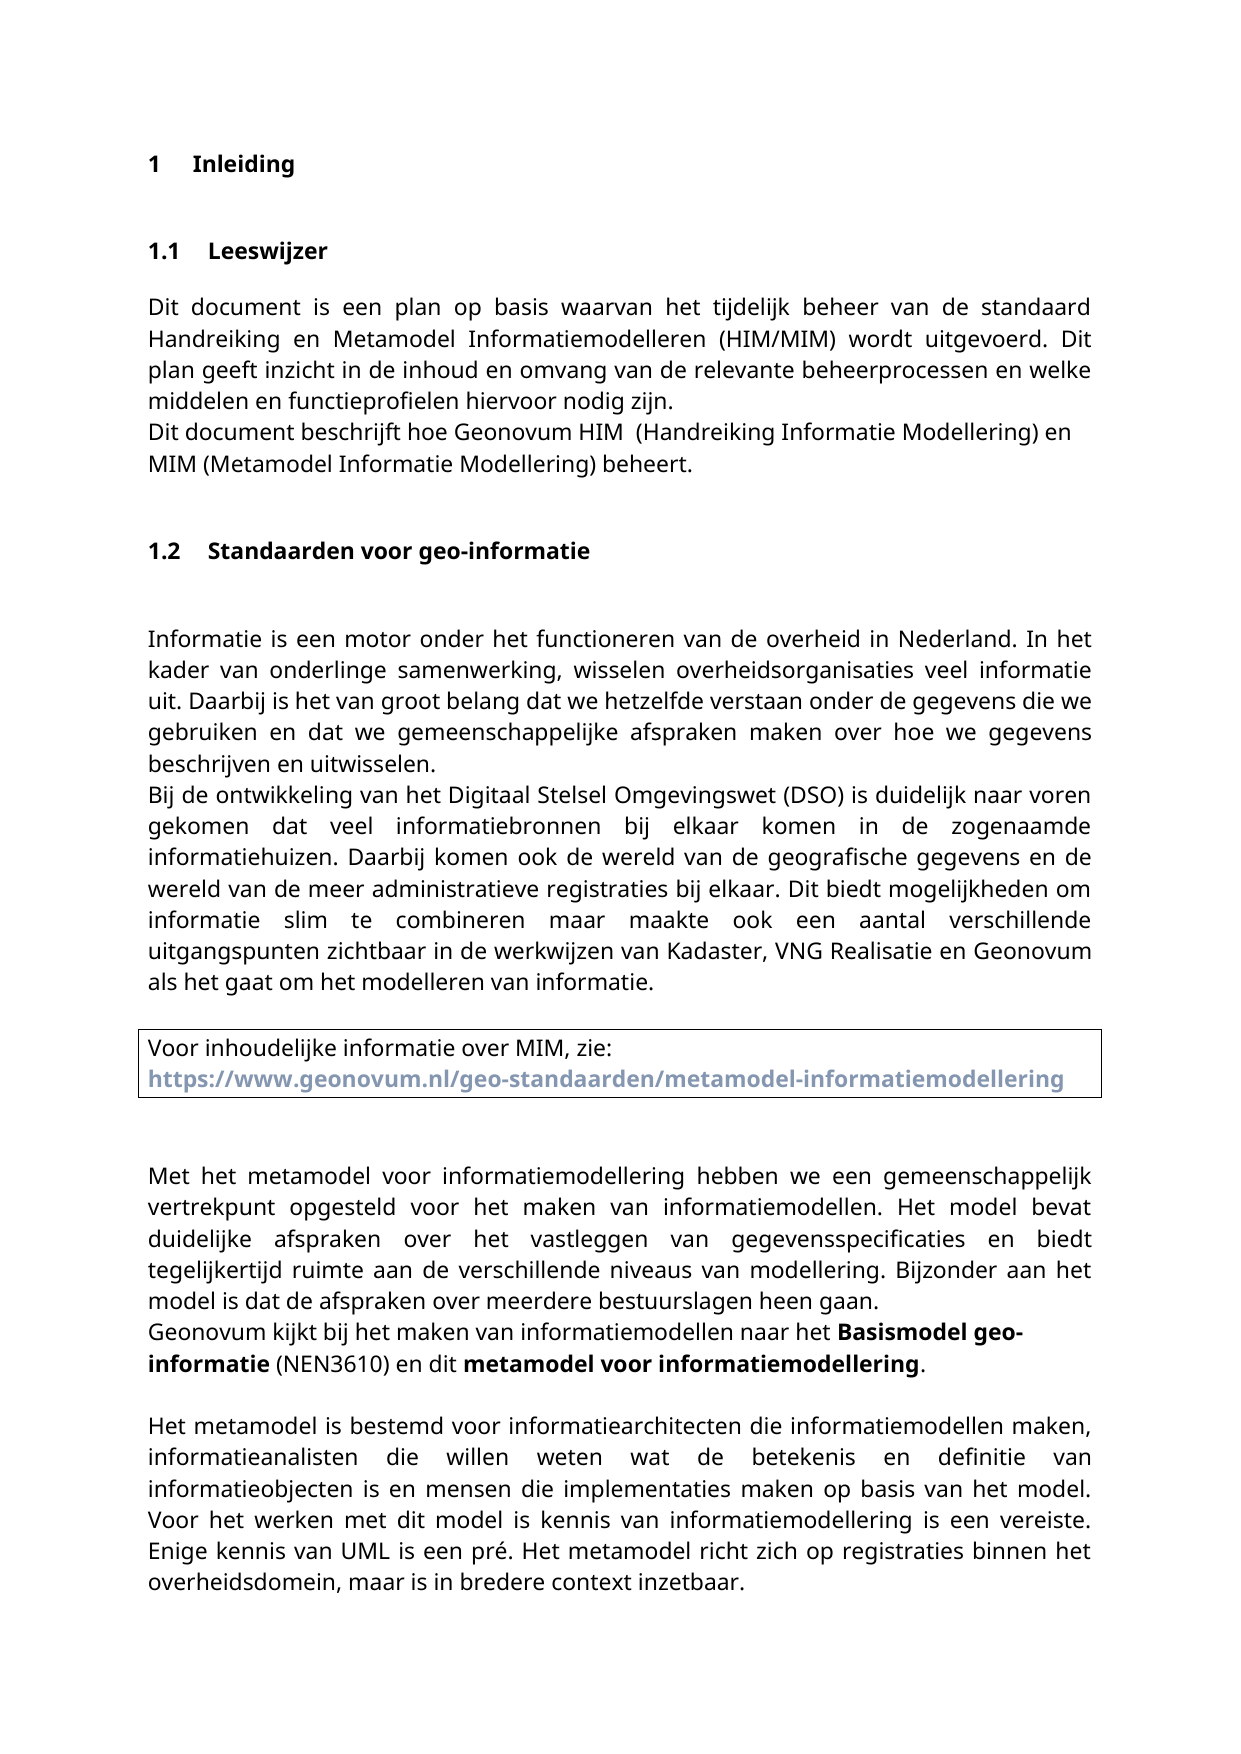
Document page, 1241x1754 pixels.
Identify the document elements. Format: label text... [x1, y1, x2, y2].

text Voor inhoudelijke informatie over MIM, zie: [139, 1034, 1101, 1064]
text https://www.geonovum.nl/geo-standaarden/metamodel-informatiemodellering [139, 1064, 1101, 1101]
subtitle Leeswijzer [148, 239, 1093, 271]
text Het metamodel is bestemd voor informatiearchitecten die informatiemodellen maken, informatieanalisten die willen weten wat de betekenis en definitie van informatieobjecten is en mensen die implementaties maken op basis van het model. Voor het werken met dit model is kennis van informatiemodellering is een vereiste. Enige kennis van UML is een pré. Het metamodel richt zich op registraties binnen het overheidsdomein, maar is in bredere context inzetbaar. [148, 1414, 1093, 1602]
subtitle Inleiding [148, 148, 1093, 179]
text Dit document is een plan op basis waarvan het tijdelijk beheer van de standaard Handreiking en Metamodel Informatiemodelleren (HIM/MIM) wordt uitgevoerd. Dit plan geeft inzicht in de inhoud en omvang van de relevante beheerprocessen en welke middelen en functieprofielen hiervoor nodig zijn. [148, 296, 1093, 421]
text Met het metamodel voor informatiemodellering hebben we een gemeenschappelijk vertrekpunt opgesteld voor het maken van informatiemodellen. Het model bevat duidelijke afspraken over het vastleggen van gegevensspecificaties en biedt tegelijkertijd ruimte aan de verschillende niveaus van modellering. Bijzonder aan het model is dat de afspraken over meerdere bestuurslagen heen gaan. [148, 1164, 1093, 1321]
subtitle Standaarden voor geo-informatie [148, 539, 1093, 571]
text Geonovum kijkt bij het maken van informatiemodellen naar het Basismodel geo-informatie (NEN3610) en dit metamodel voor informatiemodellering. [148, 1321, 1093, 1383]
text Informatie is een motor onder het functioneren van de overheid in Nederland. In het kader van onderlinge samenwerking, wisselen overheidsorganisaties veel informatie uit. Daarbij is het van groot belang dat we hetzelfde verstaan onder de gegevens die we gebruiken en dat we gemeenschappelijke afspraken maken over hoe we gegevens beschrijven en uitwisselen. [148, 627, 1093, 783]
text Dit document beschrijft hoe Geonovum HIM (Handreiking Informatie Modellering) en MIM (Metamodel Informatie Modellering) beheert. [148, 421, 1093, 483]
text Bij de ontwikkeling van het Digitaal Stelsel Omgevingswet (DSO) is duidelijk naar voren gekomen dat veel informatiebronnen bij elkaar komen in de zogenaamde informatiehuizen. Daarbij komen ook de wereld van de geografische gegevens en de wereld van de meer administratieve registraties bij elkaar. Dit biedt mogelijkheden om informatie slim te combineren maar maakte ook een aantal verschillende uitgangspunten zichtbaar in de werkwijzen van Kadaster, VNG Realisatie en Geonovum als het gaat om het modelleren van informatie. [148, 783, 1093, 1002]
